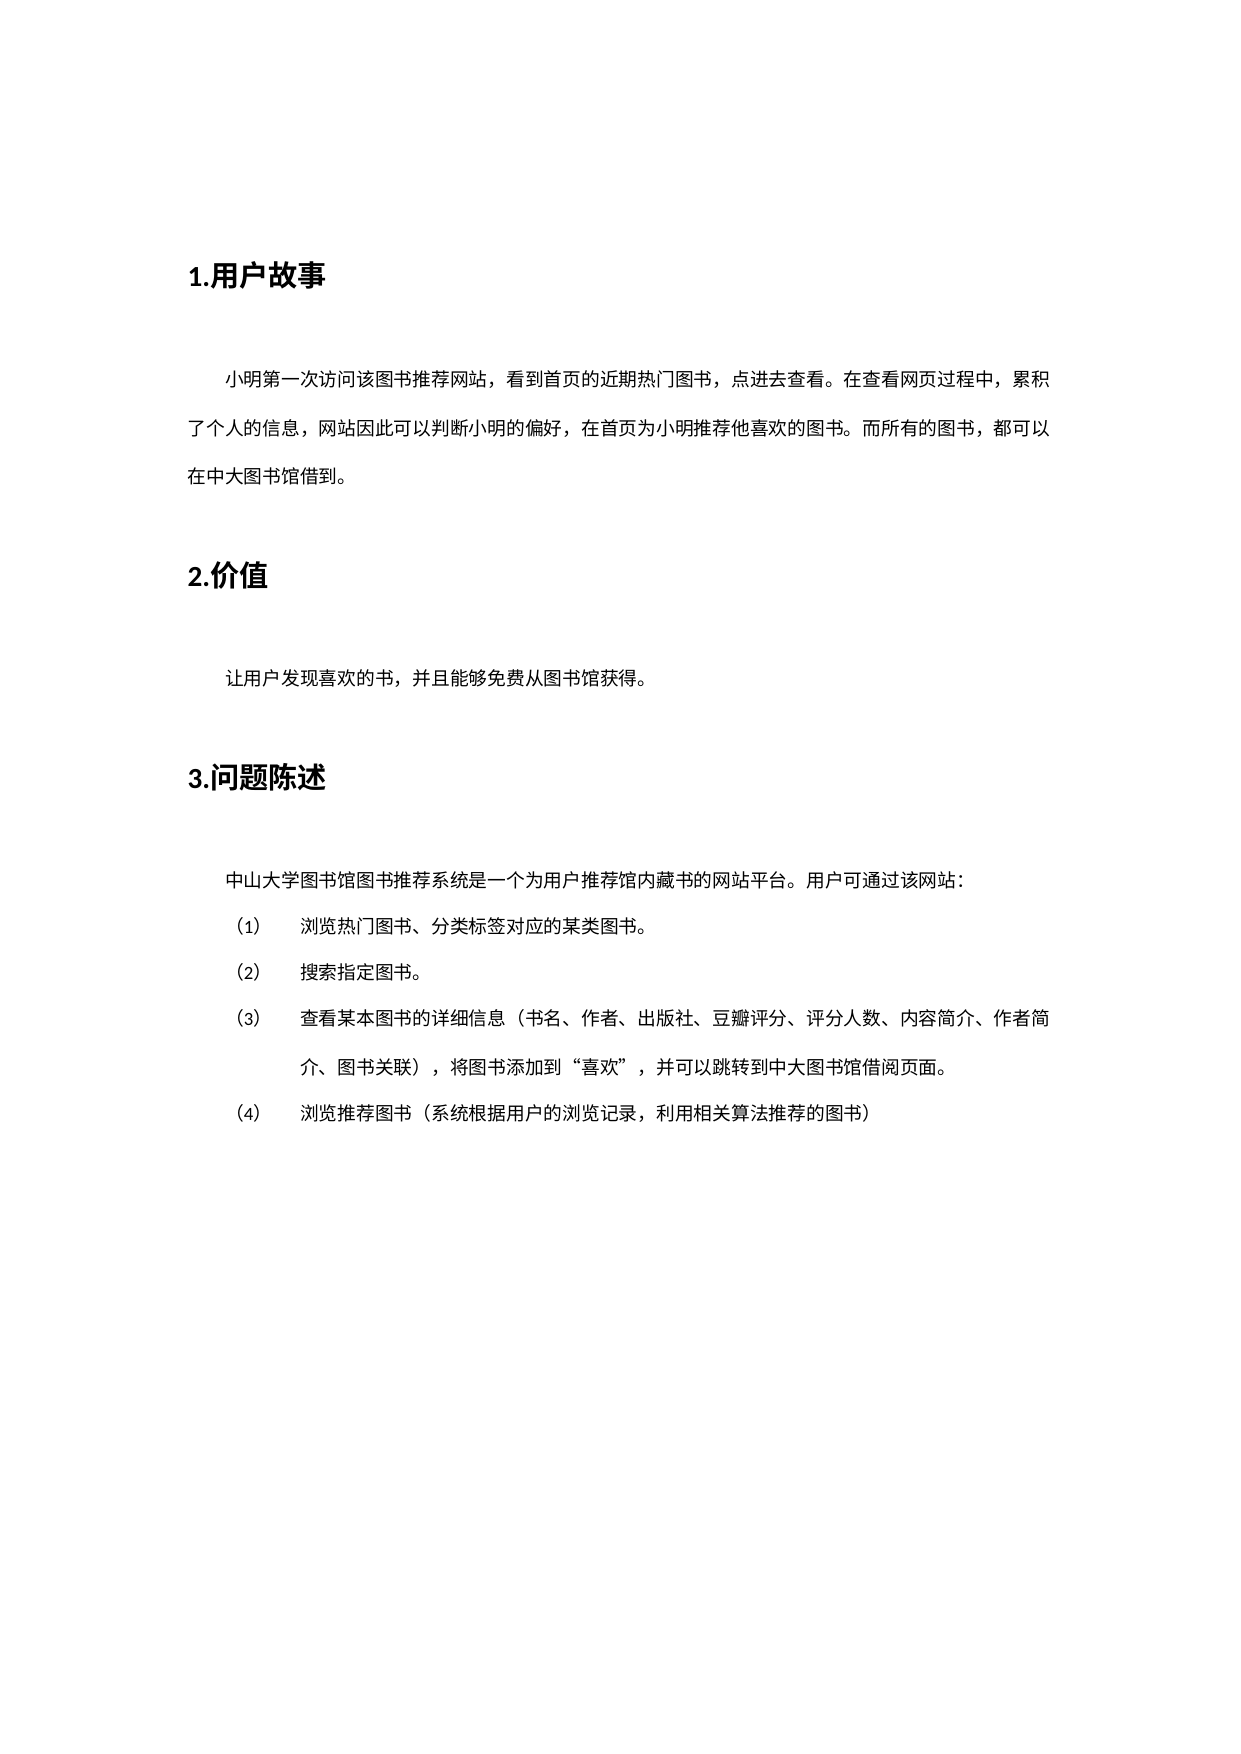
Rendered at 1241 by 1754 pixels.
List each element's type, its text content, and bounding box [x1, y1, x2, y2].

list 浏览推荐图书（系统根据用户的浏览记录，利用相关算法推荐的图书） [225, 1096, 1053, 1129]
list 查看某本图书的详细信息（书名、作者、出版社、豆瓣评分、评分人数、内容简介、作者简介、图书关联），将图书添加到“喜欢”，并可以跳转到中大图书馆借阅页面。 [225, 1001, 1053, 1083]
subtitle 3.问题陈述 [187, 743, 1053, 808]
subtitle 1.用户故事 [187, 241, 1053, 306]
subtitle 2.价值 [187, 541, 1053, 606]
list 搜索指定图书。 [225, 955, 1053, 988]
text 让用户发现喜欢的书，并且能够免费从图书馆获得。 [187, 661, 1053, 694]
text 小明第一次访问该图书推荐网站，看到首页的近期热门图书，点进去查看。在查看网页过程中，累积了个人的信息，网站因此可以判断小明的偏好，在首页为小明推荐他喜欢的图书。而所有的图书，都可以在中大图书馆借到。 [187, 362, 1053, 492]
list 浏览热门图书、分类标签对应的某类图书。 [225, 909, 1053, 942]
text 中山大学图书馆图书推荐系统是一个为用户推荐馆内藏书的网站平台。用户可通过该网站： [187, 863, 1053, 896]
